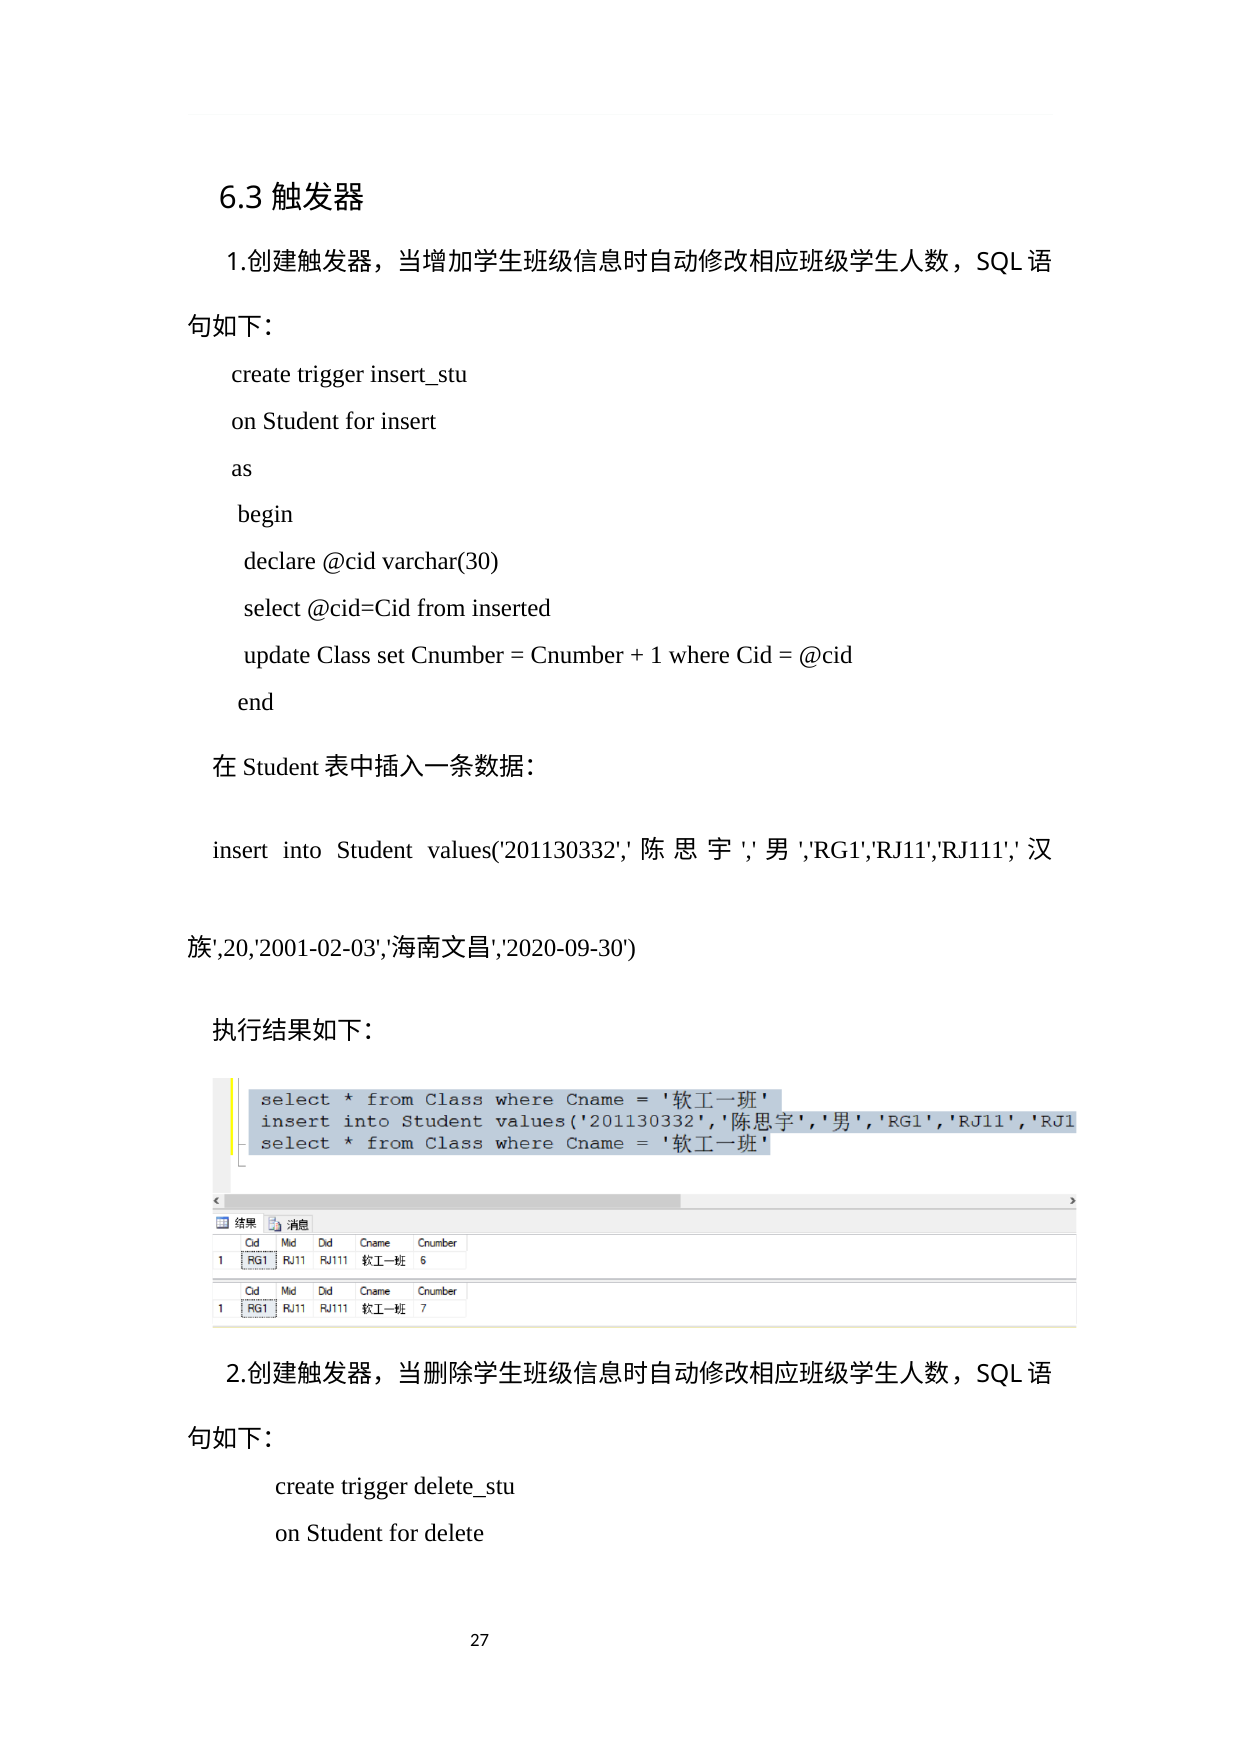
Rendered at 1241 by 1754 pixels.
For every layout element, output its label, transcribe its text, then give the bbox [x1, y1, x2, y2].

text on Student for insert [187, 404, 1053, 436]
text declare @cid varchar(30) [187, 544, 1053, 577]
text 执行结果如下： [187, 996, 1053, 1061]
text create trigger insert_stu [187, 357, 1053, 389]
text end [187, 685, 1053, 718]
text as [187, 451, 1053, 483]
text on Student for delete [231, 1516, 1053, 1548]
picture [212, 1078, 1077, 1328]
text 2.创建触发器，当删除学生班级信息时自动修改相应班级学生人数，SQL语句如下： [187, 1339, 1053, 1469]
text insert into Student values('201130332','陈思宇','男','RG1','RJ11','RJ111','汉族',20,'2001-02-03','海南文昌','2020-09-30') [187, 815, 1053, 978]
text begin [187, 498, 1053, 530]
text 6.3 触发器 [187, 162, 1053, 227]
text 在Student表中插入一条数据： [187, 732, 1053, 797]
text 1.创建触发器，当增加学生班级信息时自动修改相应班级学生人数，SQL语句如下： [187, 227, 1053, 357]
text create trigger delete_stu [231, 1469, 1053, 1501]
text select @cid=Cid from inserted [187, 591, 1053, 624]
text update Class set Cnumber = Cnumber + 1 where Cid = @cid [187, 638, 1053, 671]
